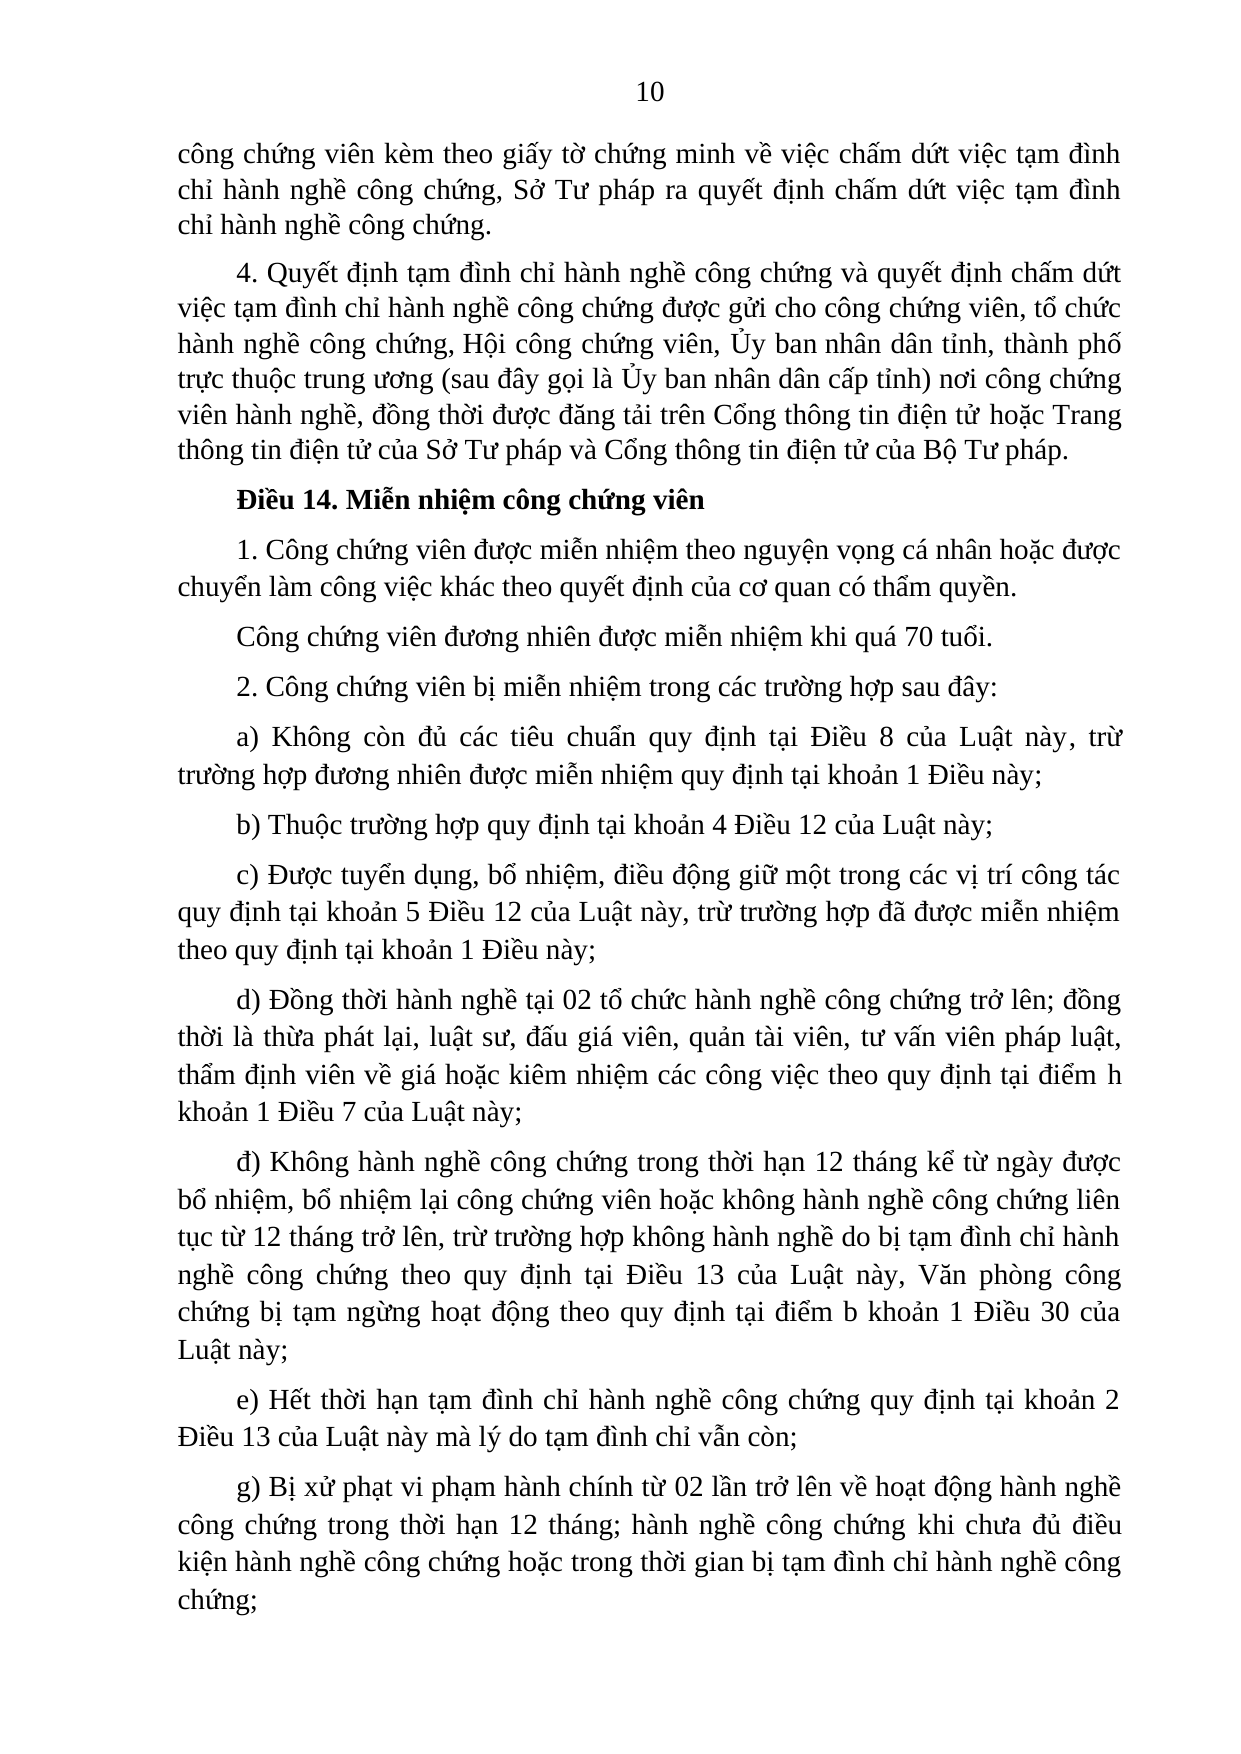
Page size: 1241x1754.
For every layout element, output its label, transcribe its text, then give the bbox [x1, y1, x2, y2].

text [177, 135, 1122, 242]
text e) Hết thời hạn tạm đình chỉ hành nghề công chứng quy định tại khoản 2 Điều 13 của Luật này mà lý do tạm đình chỉ vẫn còn; [177, 1379, 1122, 1454]
text 2. Công chứng viên bị miễn nhiệm trong các trường hợp sau đây: [177, 667, 1122, 704]
text d) Đồng thời hành nghề tại 02 tổ chức hành nghề công chứng trở lên; đồng thời là thừa phát lại, luật sư, đấu giá viên, quản tài viên, tư vấn viên pháp luật, thẩm định viên về giá hoặc kiêm nhiệm các công việc theo quy định tại điểm h khoản 1 Điều 7 của Luật này; [177, 979, 1122, 1129]
subtitle Điều 14. Miễn nhiệm công chứng viên [177, 479, 1122, 517]
text 1. Công chứng viên được miễn nhiệm theo nguyện vọng cá nhân hoặc được chuyển làm công việc khác theo quyết định của cơ quan có thẩm quyền. [177, 529, 1122, 604]
text c) Được tuyển dụng, bổ nhiệm, điều động giữ một trong các vị trí công tác quy định tại khoản 5 Điều 12 của Luật này, trừ trường hợp đã được miễn nhiệm theo quy định tại khoản 1 Điều này; [177, 854, 1122, 967]
text đ) Không hành nghề công chứng trong thời hạn 12 tháng kể từ ngày được bổ nhiệm, bổ nhiệm lại công chứng viên hoặc không hành nghề công chứng liên tục từ 12 tháng trở lên, trừ trường hợp không hành nghề do bị tạm đình chỉ hành nghề công chứng theo quy định tại Điều 13 của Luật này, Văn phòng công chứng bị tạm ngừng hoạt động theo quy định tại điểm b khoản 1 Điều 30 của Luật này; [177, 1142, 1122, 1367]
text g) Bị xử phạt vi phạm hành chính từ 02 lần trở lên về hoạt động hành nghề công chứng trong thời hạn 12 tháng; hành nghề công chứng khi chưa đủ điều kiện hành nghề công chứng hoặc trong thời gian bị tạm đình chỉ hành nghề công chứng; [177, 1467, 1122, 1617]
text Công chứng viên đương nhiên được miễn nhiệm khi quá 70 tuổi. [177, 617, 1122, 654]
text b) Thuộc trường hợp quy định tại khoản 4 Điều 12 của Luật này; [177, 804, 1122, 842]
text a) Không còn đủ các tiêu chuẩn quy định tại Điều 8 của Luật này, trừ trường hợp đương nhiên được miễn nhiệm quy định tại khoản 1 Điều này; [177, 717, 1122, 792]
text 4. Quyết định tạm đình chỉ hành nghề công chứng và quyết định chấm dứt việc tạm đình chỉ hành nghề công chứng được gửi cho công chứng viên, tổ chức hành nghề công chứng, Hội công chứng viên, Ủy ban nhân dân tỉnh, thành phố trực thuộc trung ương (sau đây gọi là Ủy ban nhân dân cấp tỉnh) nơi công chứng viên hành nghề, đồng thời được đăng tải trên Cổng thông tin điện tử hoặc Trang thông tin điện tử của Sở Tư pháp và Cổng thông tin điện tử của Bộ Tư pháp. [177, 254, 1122, 467]
